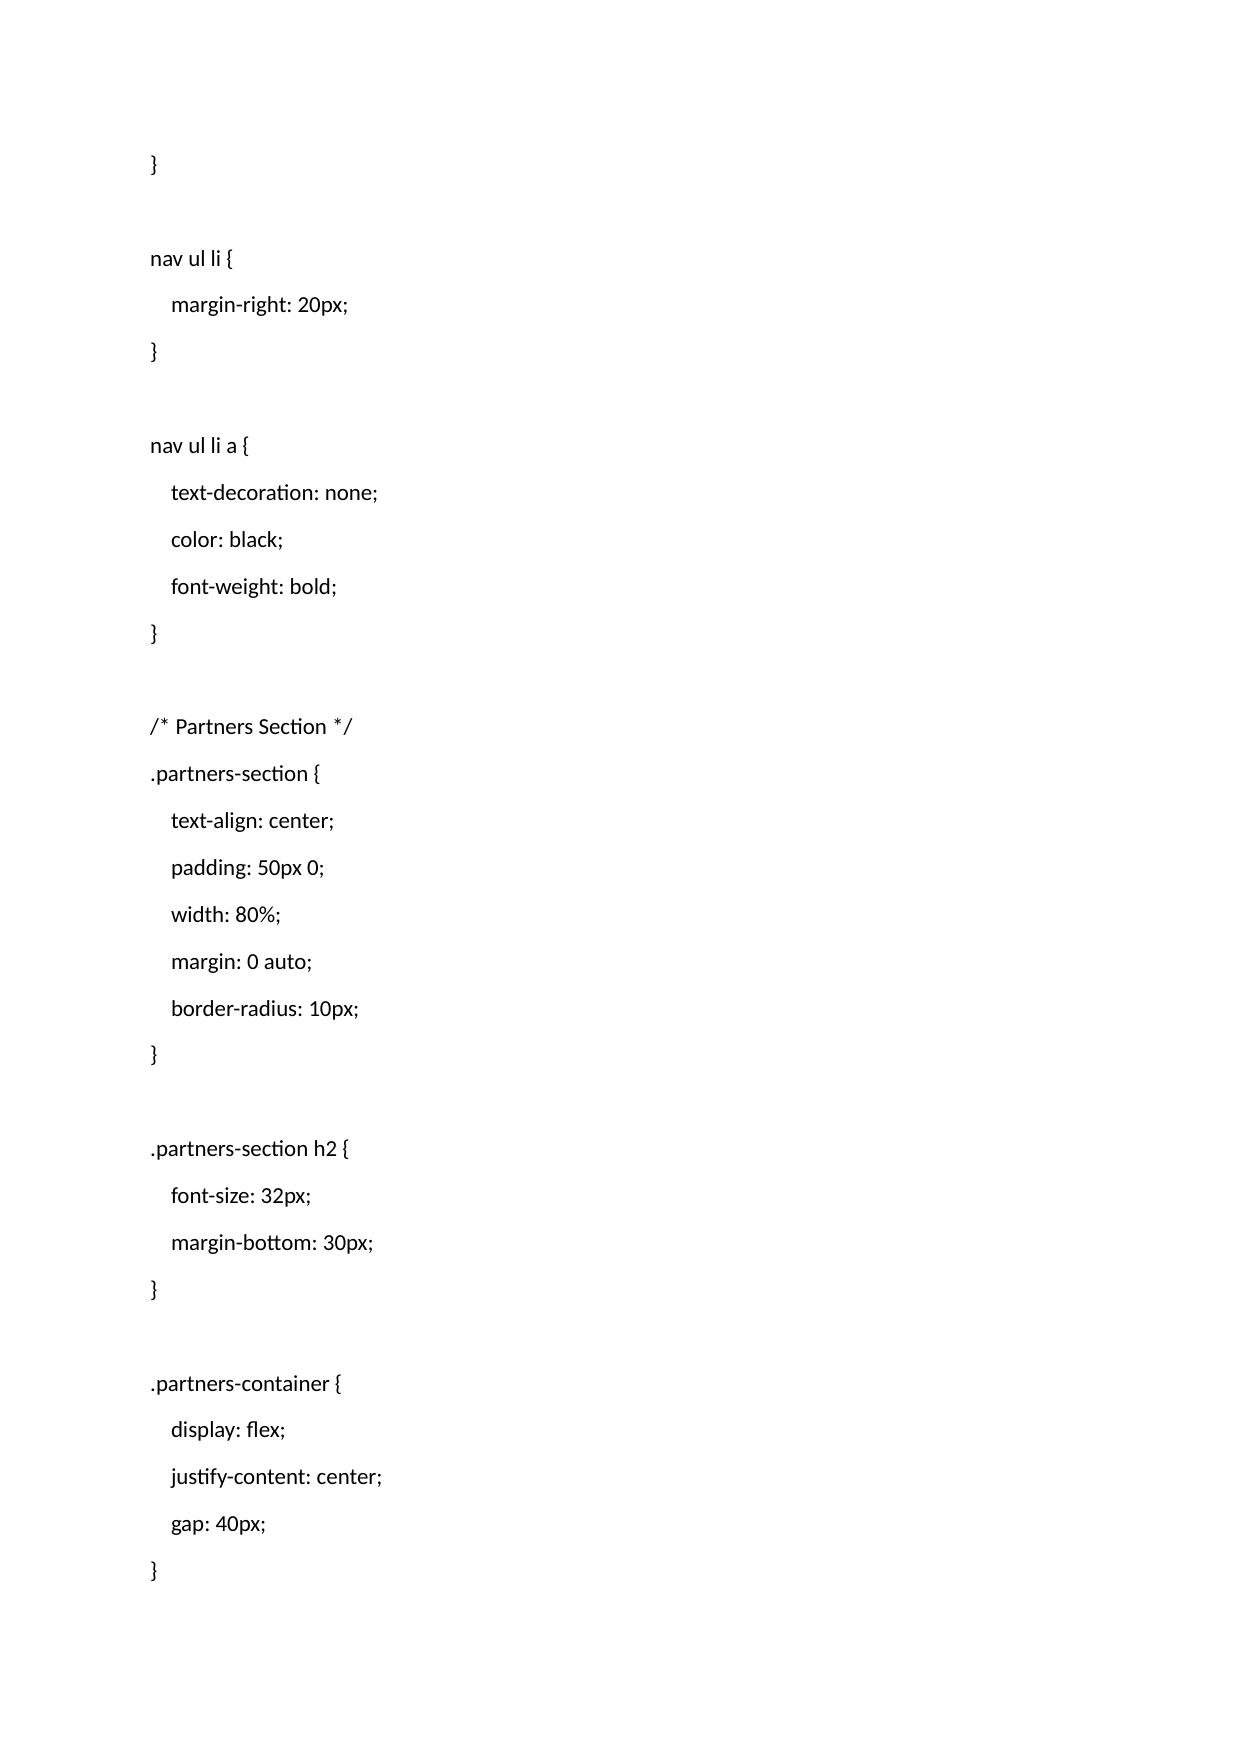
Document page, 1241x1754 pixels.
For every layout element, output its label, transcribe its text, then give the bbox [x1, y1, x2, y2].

text .partners-container { [150, 1369, 1090, 1397]
text .partners-section { [150, 759, 1090, 787]
text .partners-section h2 { [150, 1134, 1090, 1162]
text border-radius: 10px; [150, 994, 1090, 1022]
text margin: 0 auto; [150, 947, 1090, 975]
text text-align: center; [150, 806, 1090, 834]
text text-decoration: none; [150, 478, 1090, 506]
text } [150, 619, 1090, 647]
text margin-bottom: 30px; [150, 1228, 1090, 1256]
text nav ul li a { [150, 431, 1090, 459]
text } [150, 337, 1090, 366]
text color: black; [150, 525, 1090, 553]
text justify-content: center; [150, 1462, 1090, 1491]
text display: flex; [150, 1416, 1090, 1444]
text nav ul li { [150, 244, 1090, 272]
text padding: 50px 0; [150, 853, 1090, 881]
text } [150, 1556, 1090, 1584]
text font-size: 32px; [150, 1181, 1090, 1209]
text } [150, 1275, 1090, 1303]
text } [150, 1041, 1090, 1069]
text margin-right: 20px; [150, 291, 1090, 319]
text gap: 40px; [150, 1509, 1090, 1537]
text } [150, 150, 1090, 178]
text width: 80%; [150, 900, 1090, 928]
text font-weight: bold; [150, 572, 1090, 600]
text /* Partners Section */ [150, 712, 1090, 741]
